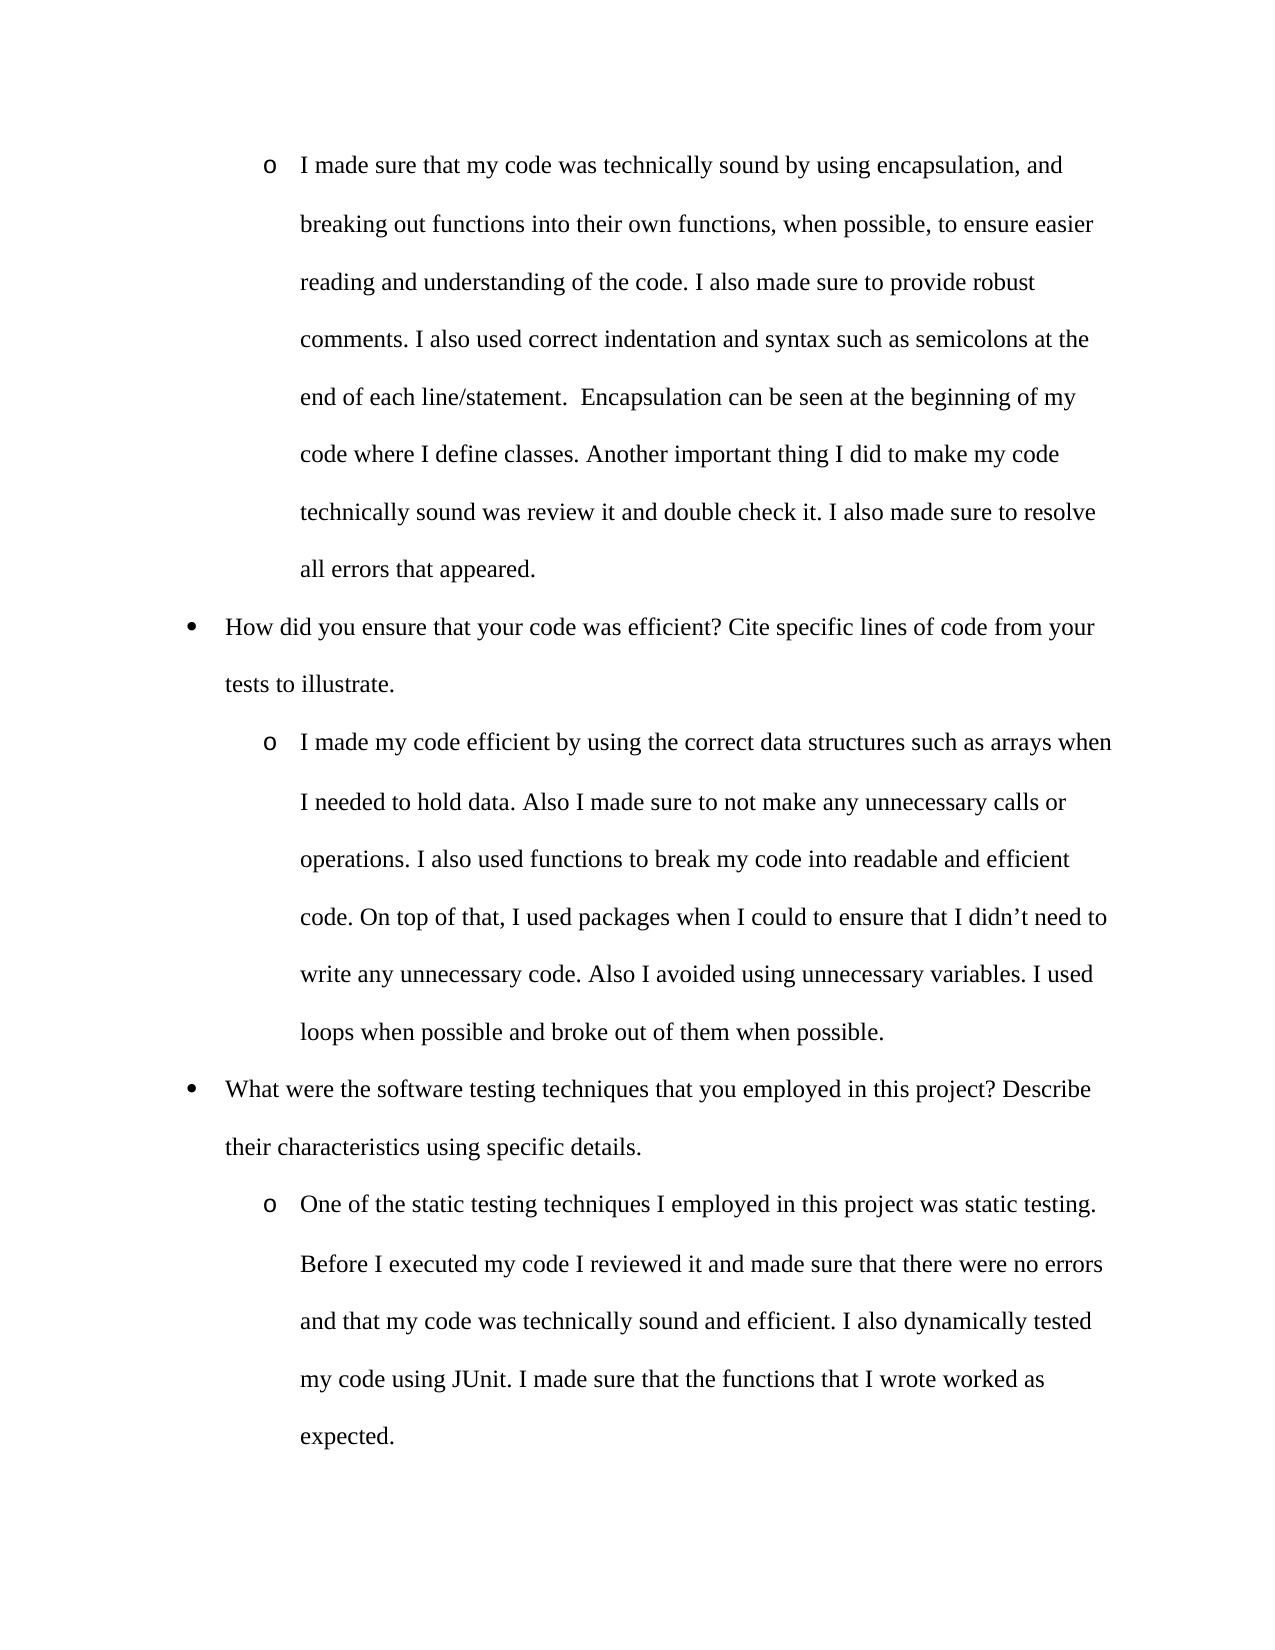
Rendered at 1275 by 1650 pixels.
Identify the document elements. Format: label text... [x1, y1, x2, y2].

list What were the software testing techniques that you employed in this project? Describe their characteristics using specific details. [187, 1074, 1125, 1160]
list One of the static testing techniques I employed in this project was static testing. Before I executed my code I reviewed it and made sure that there were no errors and that my code was technically sound and efficient. I also dynamically tested my code using JUnit. I made sure that the functions that I wrote worked as expected. [262, 1189, 1125, 1450]
list I made sure that my code was technically sound by using encapsulation, and breaking out functions into their own functions, when possible, to ensure easier reading and understanding of the code. I also made sure to provide robust comments. I also used correct indentation and syntax such as semicolons at the end of each line/statement. Encapsulation can be seen at the beginning of my code where I define classes. Another important thing I did to make my code technically sound was review it and double check it. I also made sure to resolve all errors that appeared. [262, 150, 1125, 583]
list I made my code efficient by using the correct data structures such as arrays when I needed to hold data. Also I made sure to not make any unnecessary calls or operations. I also used functions to break my code into readable and efficient code. On top of that, I used packages when I could to ensure that I didn’t need to write any unnecessary code. Also I avoided using unnecessary variables. I used loops when possible and broke out of them when possible. [262, 727, 1125, 1045]
list How did you ensure that your code was efficient? Cite specific lines of code from your tests to illustrate. [187, 612, 1125, 698]
